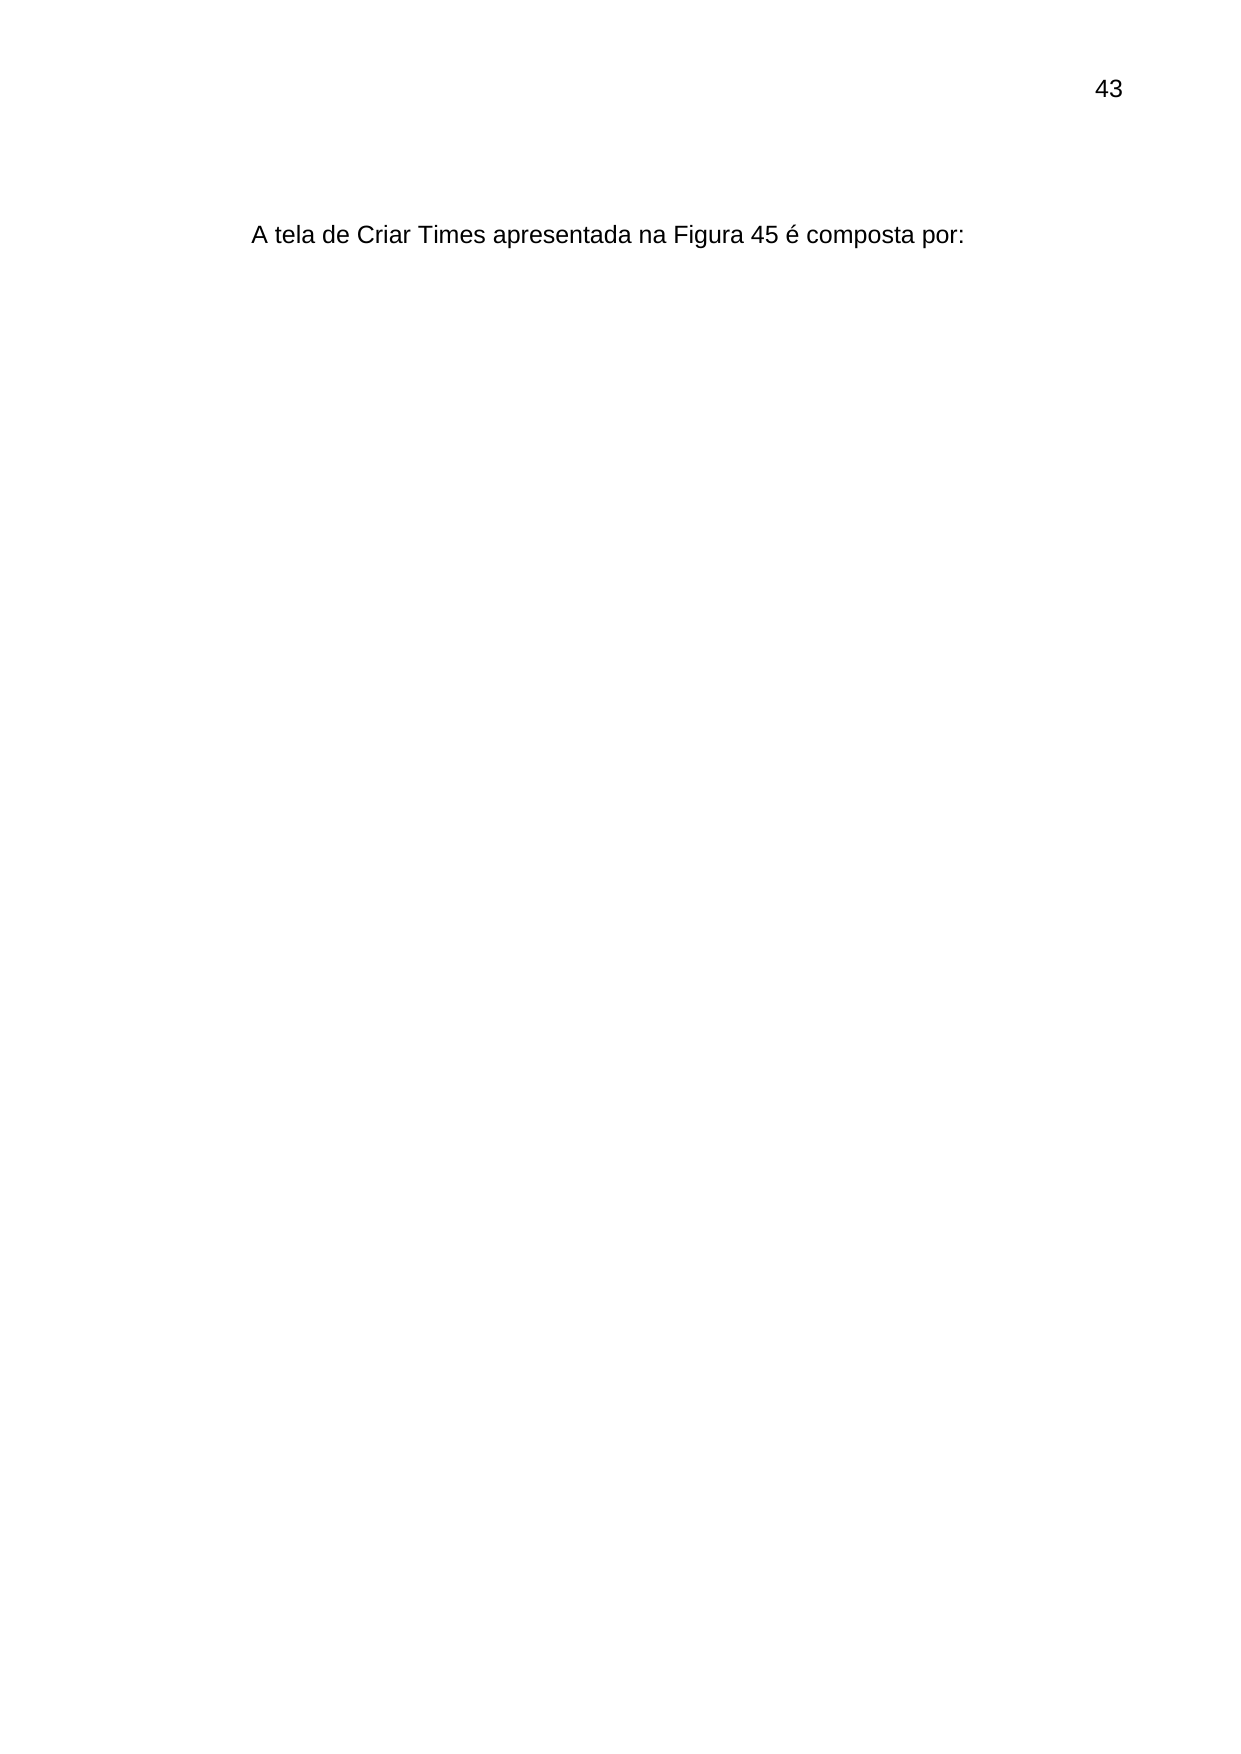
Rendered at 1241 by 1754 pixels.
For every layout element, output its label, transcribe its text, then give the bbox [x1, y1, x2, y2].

text A tela de Criar Times apresentada na Figura 45 é composta por: [251, 220, 1123, 249]
